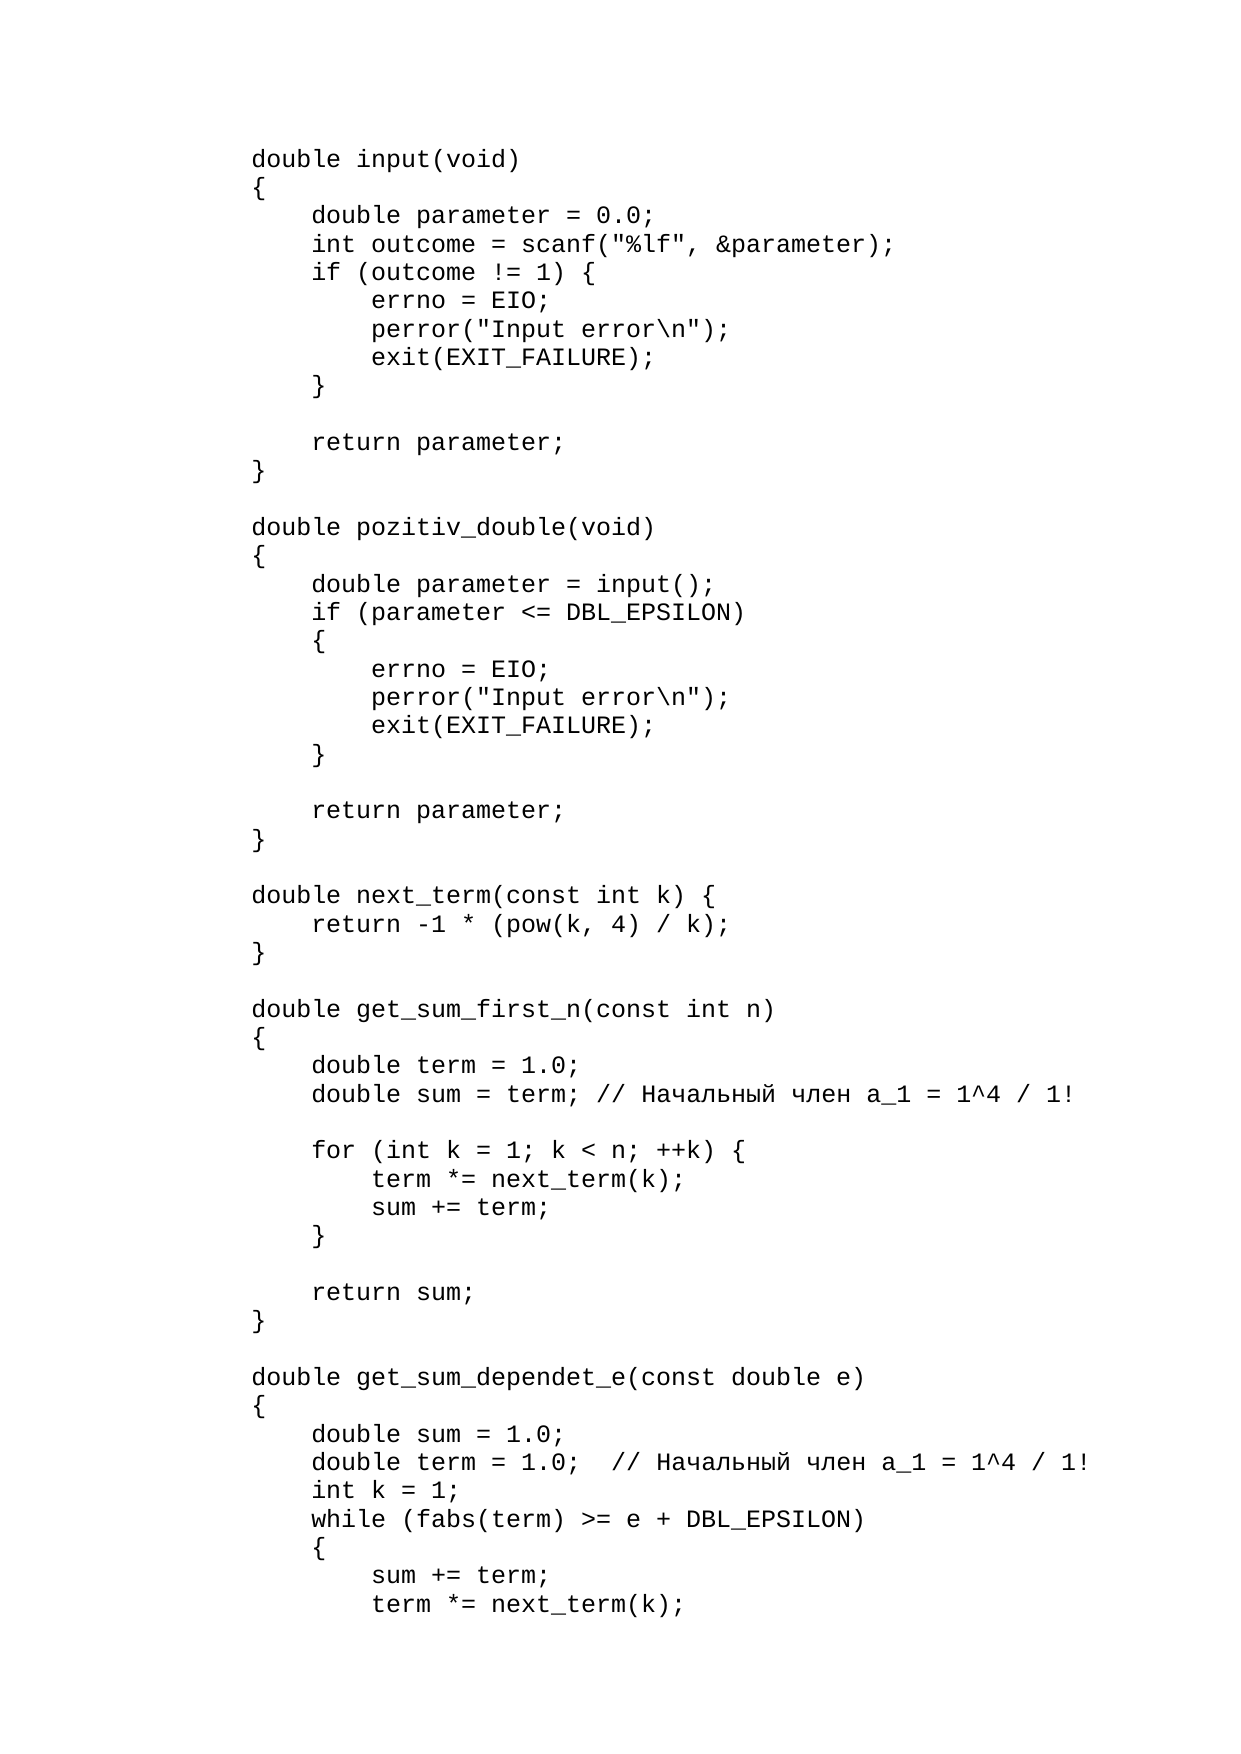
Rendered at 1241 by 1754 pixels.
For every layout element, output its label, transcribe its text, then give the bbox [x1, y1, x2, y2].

text double sum = term; // Начальный член a_1 = 1^4 / 1! [177, 1081, 1152, 1110]
text double parameter = 0.0; [177, 203, 1152, 231]
text double get_sum_dependet_e(const double e) [177, 1365, 1152, 1393]
text } [177, 826, 1152, 855]
text term *= next_term(k); [177, 1166, 1152, 1195]
text { [177, 1393, 1152, 1421]
text { [177, 175, 1152, 203]
text return -1 * (pow(k, 4) / k); [177, 911, 1152, 940]
text errno = EIO; [177, 656, 1152, 685]
text double input(void) [177, 146, 1152, 175]
text return parameter; [177, 430, 1152, 458]
text { [177, 628, 1152, 656]
text while (fabs(term) >= e + DBL_EPSILON) [177, 1506, 1152, 1535]
text } [177, 373, 1152, 401]
text return sum; [177, 1280, 1152, 1308]
text exit(EXIT_FAILURE); [177, 713, 1152, 741]
text for (int k = 1; k < n; ++k) { [177, 1138, 1152, 1166]
text } [177, 1308, 1152, 1336]
text double pozitiv_double(void) [177, 515, 1152, 543]
text double next_term(const int k) { [177, 883, 1152, 911]
text if (parameter <= DBL_EPSILON) [177, 600, 1152, 628]
text sum += term; [177, 1195, 1152, 1223]
text int k = 1; [177, 1478, 1152, 1506]
text } [177, 1223, 1152, 1251]
text sum += term; [177, 1563, 1152, 1591]
text { [177, 543, 1152, 571]
text double term = 1.0; // Начальный член a_1 = 1^4 / 1! [177, 1450, 1152, 1478]
text double parameter = input(); [177, 571, 1152, 600]
text perror("Input error\n"); [177, 316, 1152, 345]
text if (outcome != 1) { [177, 260, 1152, 288]
text } [177, 741, 1152, 770]
text { [177, 1025, 1152, 1053]
text } [177, 458, 1152, 486]
text double get_sum_first_n(const int n) [177, 996, 1152, 1025]
text { [177, 1535, 1152, 1563]
text errno = EIO; [177, 288, 1152, 316]
text perror("Input error\n"); [177, 685, 1152, 713]
text return parameter; [177, 798, 1152, 826]
text int outcome = scanf("%lf", &parameter); [177, 231, 1152, 260]
text double term = 1.0; [177, 1053, 1152, 1081]
text exit(EXIT_FAILURE); [177, 345, 1152, 373]
text } [177, 940, 1152, 968]
text double sum = 1.0; [177, 1421, 1152, 1450]
text term *= next_term(k); [177, 1591, 1152, 1620]
